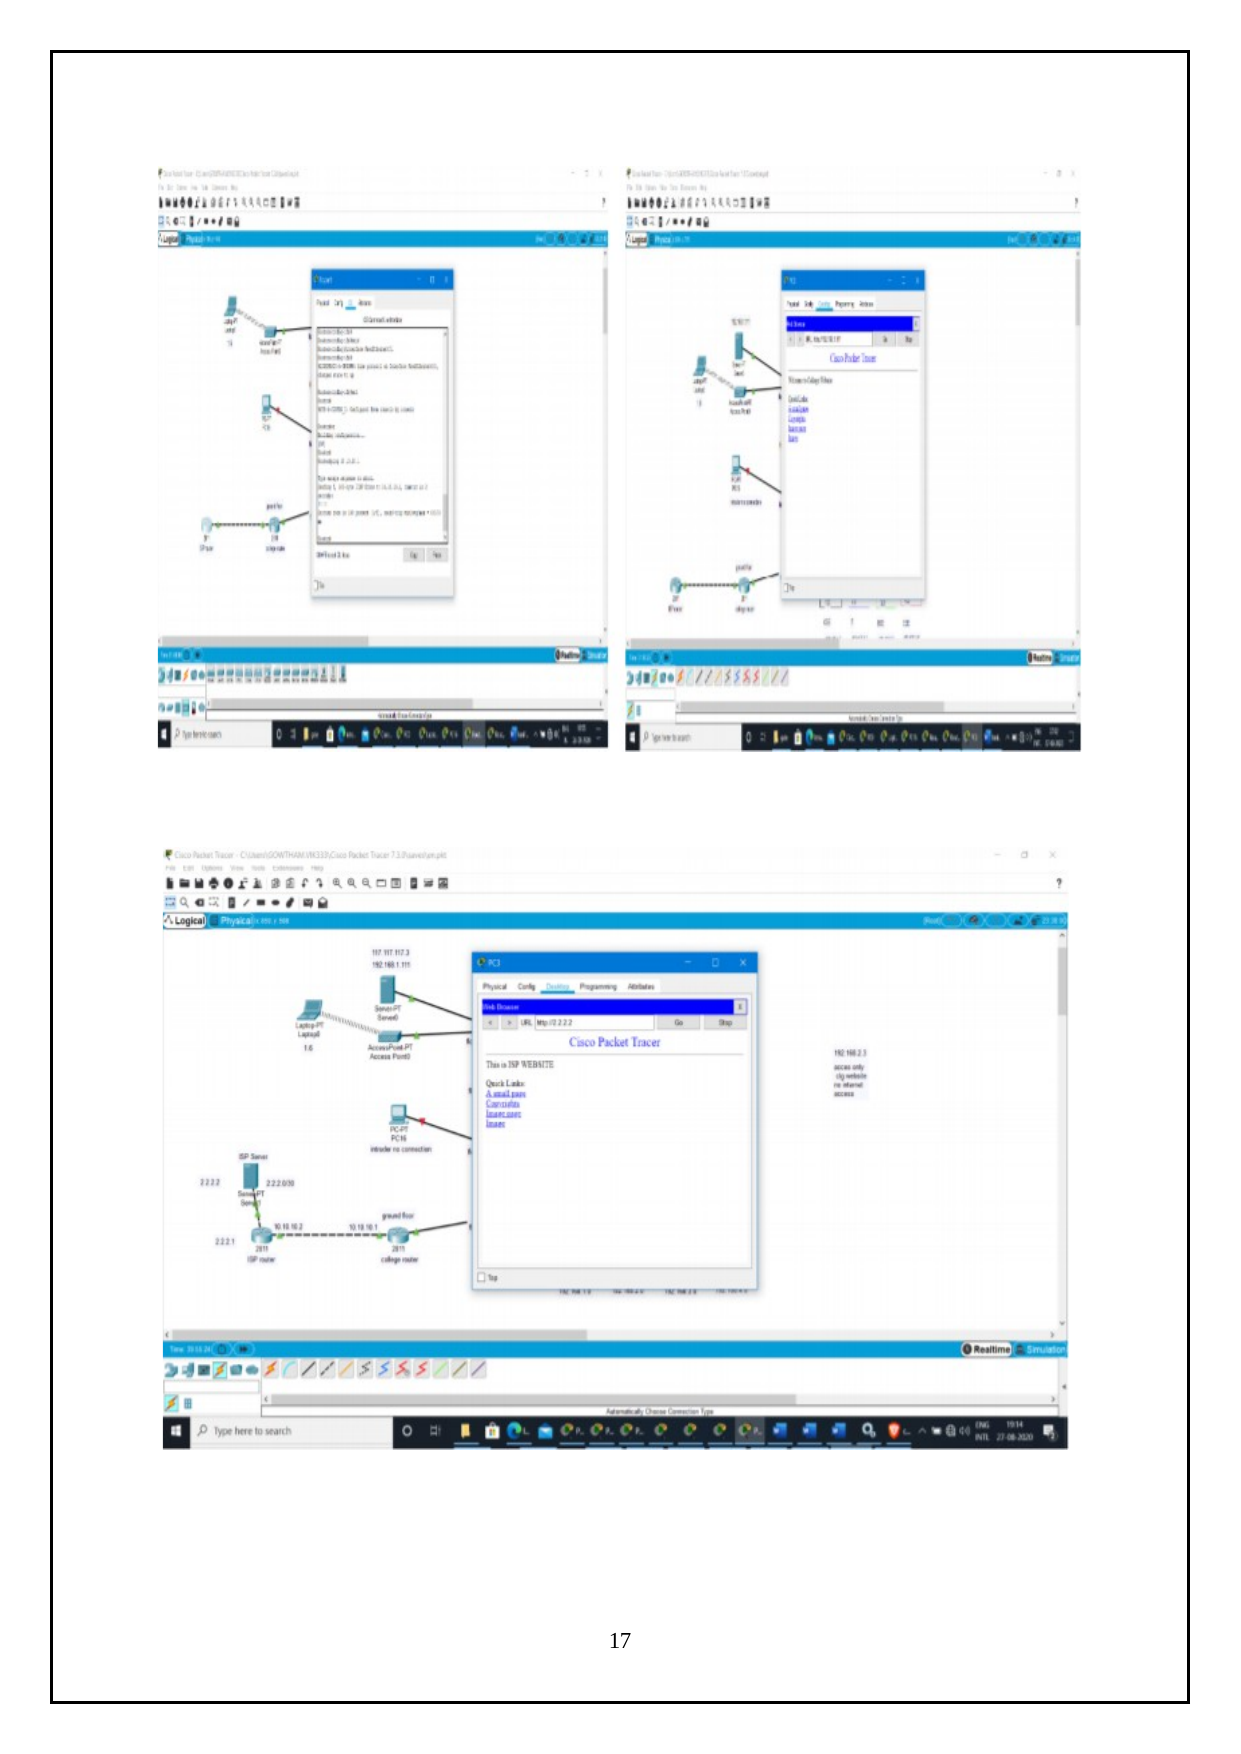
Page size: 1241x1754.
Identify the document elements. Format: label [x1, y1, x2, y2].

picture [188, 1346, 213, 1353]
picture [162, 847, 1069, 1450]
picture [171, 1346, 183, 1353]
picture [157, 166, 1082, 752]
